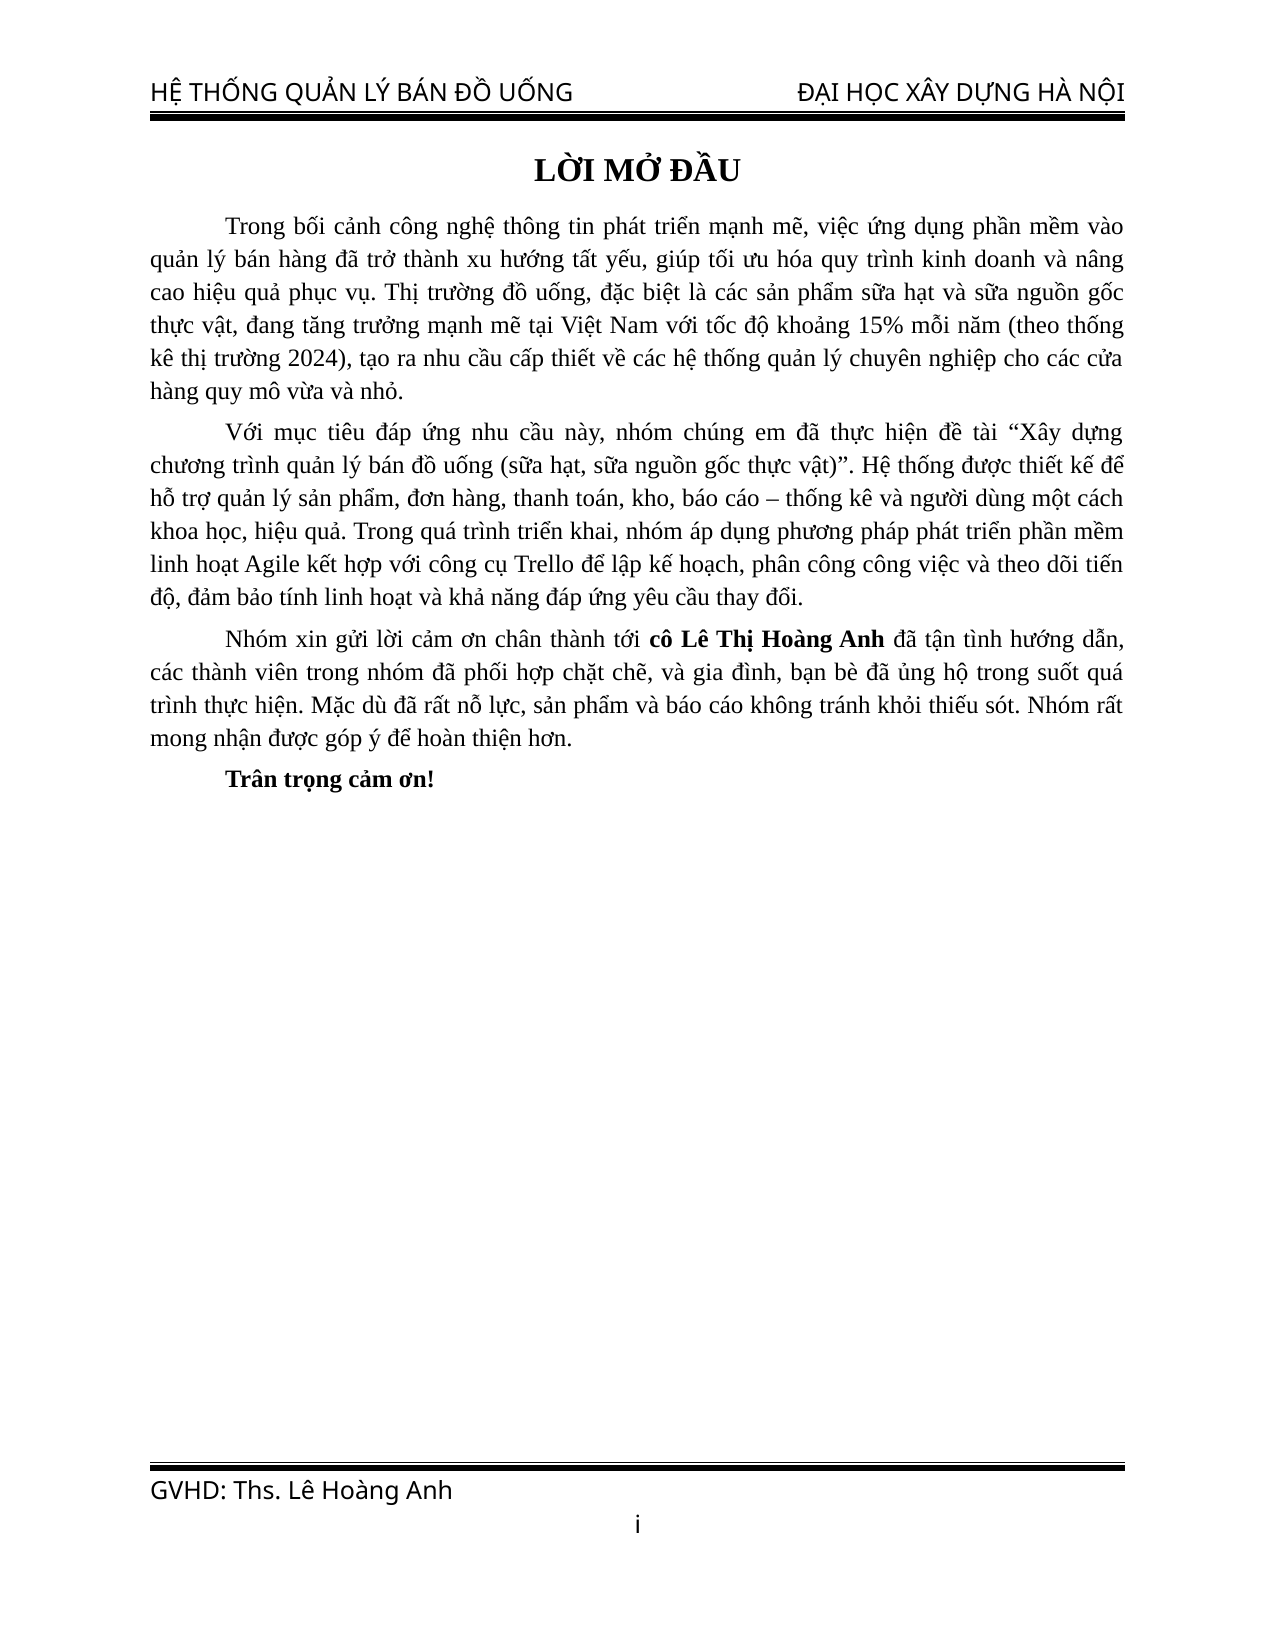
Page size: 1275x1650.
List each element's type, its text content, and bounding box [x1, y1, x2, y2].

text Trong bối cảnh công nghệ thông tin phát triển mạnh mẽ, việc ứng dụng phần mềm vào quản lý bán hàng đã trở thành xu hướng tất yếu, giúp tối ưu hóa quy trình kinh doanh và nâng cao hiệu quả phục vụ. Thị trường đồ uống, đặc biệt là các sản phẩm sữa hạt và sữa nguồn gốc thực vật, đang tăng trưởng mạnh mẽ tại Việt Nam với tốc độ khoảng 15% mỗi năm (theo thống kê thị trường 2024), tạo ra nhu cầu cấp thiết về các hệ thống quản lý chuyên nghiệp cho các cửa hàng quy mô vừa và nhỏ. [150, 211, 1125, 404]
text Trân trọng cảm ơn! [150, 764, 1125, 793]
text Nhóm xin gửi lời cảm ơn chân thành tới cô Lê Thị Hoàng Anh đã tận tình hướng dẫn, các thành viên trong nhóm đã phối hợp chặt chẽ, và gia đình, bạn bè đã ủng hộ trong suốt quá trình thực hiện. Mặc dù đã rất nỗ lực, sản phẩm và báo cáo không tránh khỏi thiếu sót. Nhóm rất mong nhận được góp ý để hoàn thiện hơn. [150, 624, 1125, 751]
text Với mục tiêu đáp ứng nhu cầu này, nhóm chúng em đã thực hiện đề tài “Xây dựng chương trình quản lý bán đồ uống (sữa hạt, sữa nguồn gốc thực vật)”. Hệ thống được thiết kế để hỗ trợ quản lý sản phẩm, đơn hàng, thanh toán, kho, báo cáo – thống kê và người dùng một cách khoa học, hiệu quả. Trong quá trình triển khai, nhóm áp dụng phương pháp phát triển phần mềm linh hoạt Agile kết hợp với công cụ Trello để lập kế hoạch, phân công công việc và theo dõi tiến độ, đảm bảo tính linh hoạt và khả năng đáp ứng yêu cầu thay đổi. [150, 417, 1125, 611]
text LỜI MỞ ĐẦU [150, 150, 1125, 188]
